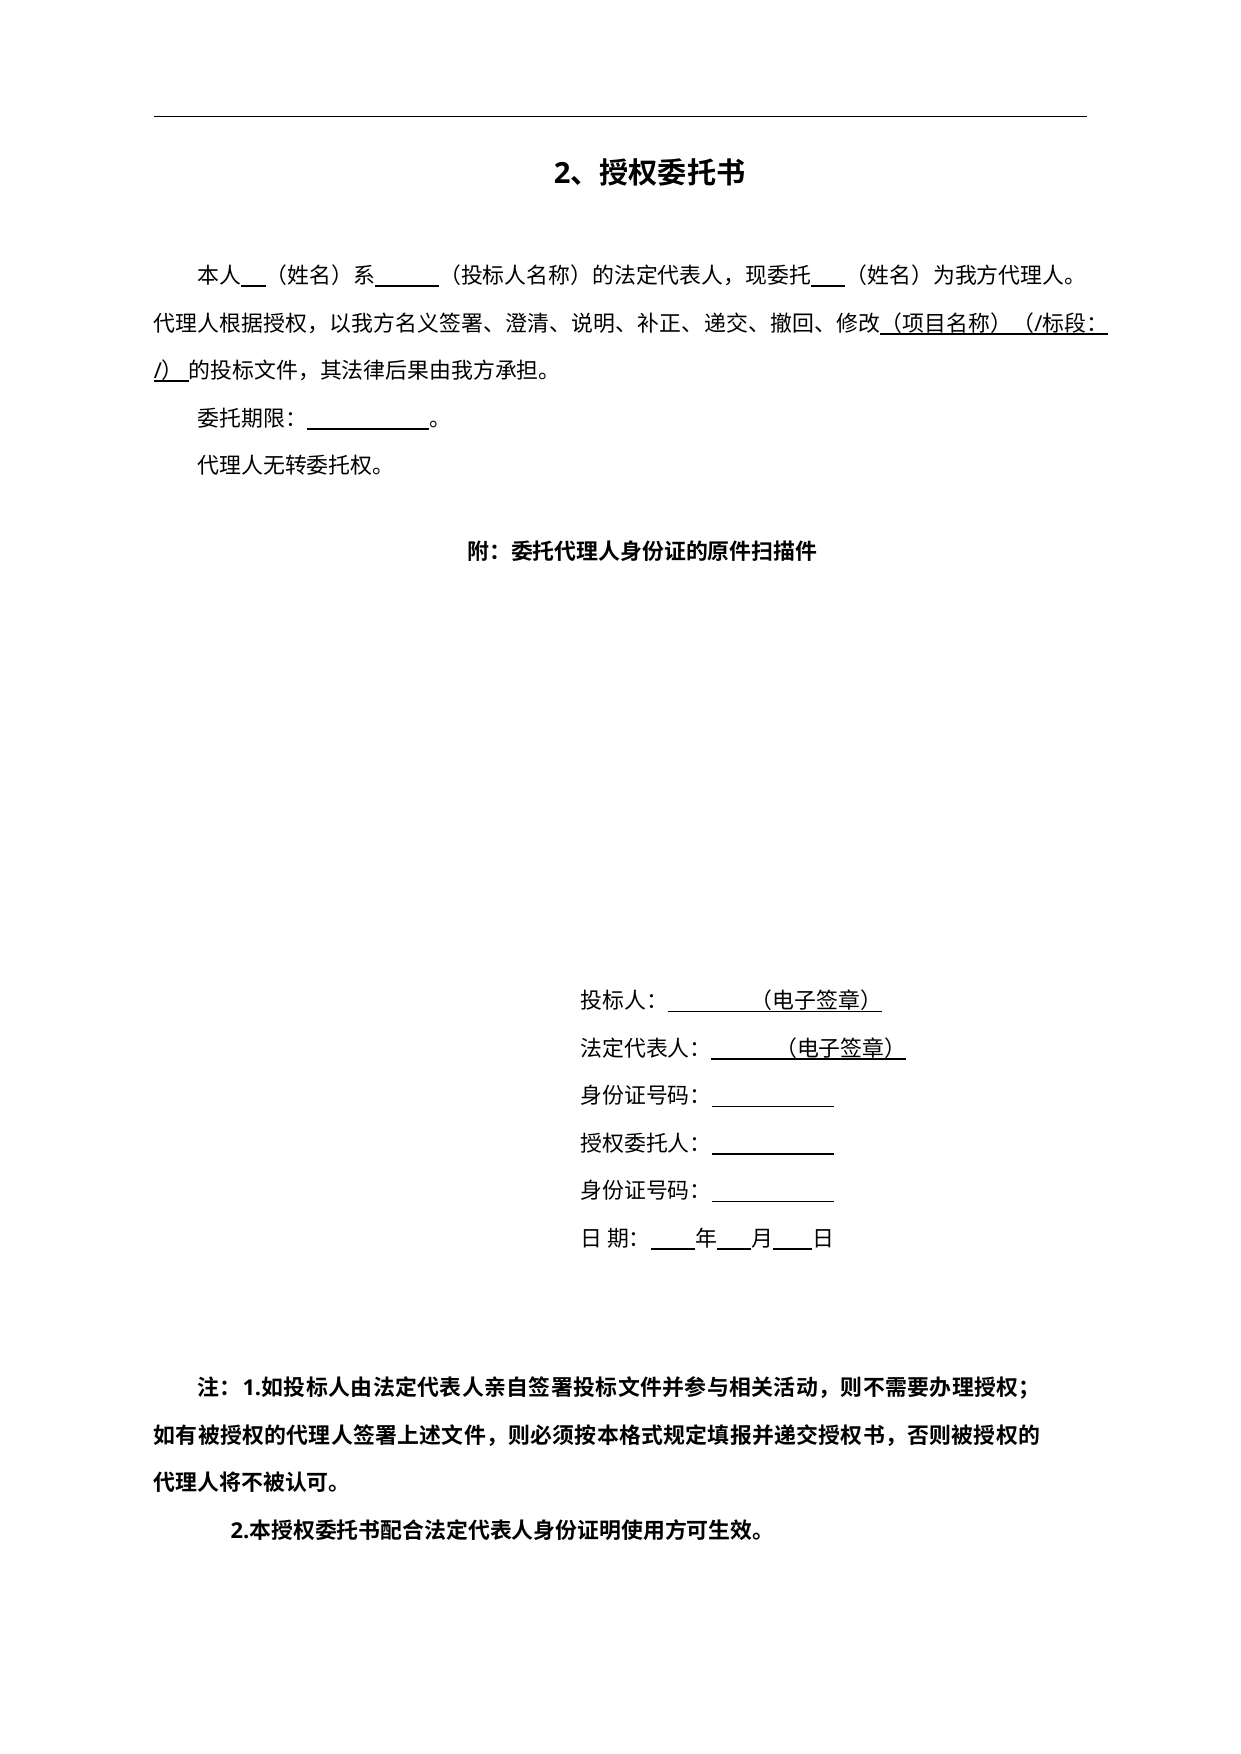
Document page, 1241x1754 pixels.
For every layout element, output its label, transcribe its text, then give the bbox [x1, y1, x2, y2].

text 注：1.如投标人由法定代表人亲自签署投标文件并参与相关活动，则不需要办理授权；如有被授权的代理人签署上述文件，则必须按本格式规定填报并递交授权书，否则被授权的代理人将不被认可。 [153, 1370, 1043, 1497]
text 代理人无转委托权。 [153, 448, 1087, 480]
text 法定代表人： （电子签章） [153, 1031, 1043, 1063]
text 身份证号码： [153, 1078, 1038, 1110]
text 2.本授权委托书配合法定代表人身份证明使用方可生效。 [153, 1513, 1043, 1545]
text 授权委托人： [153, 1126, 1043, 1158]
text 身份证号码： [153, 1173, 1038, 1205]
text 本人 （姓名）系 （投标人名称）的法定代表人，现委托 （姓名）为我方代理人。代理人根据授权，以我方名义签署、澄清、说明、补正、递交、撤回、修改（项目名称）（/标段：/） 的投标文件，其法律后果由我方承担。 [153, 258, 1087, 385]
text 委托期限： 。 [153, 401, 1087, 433]
text 日 期： 年 月 日 [153, 1221, 1038, 1253]
text 2、授权委托书 [153, 150, 1087, 192]
text 附：委托代理人身份证的原件扫描件 [153, 534, 1087, 565]
text 投标人： （电子签章） [153, 983, 1043, 1015]
